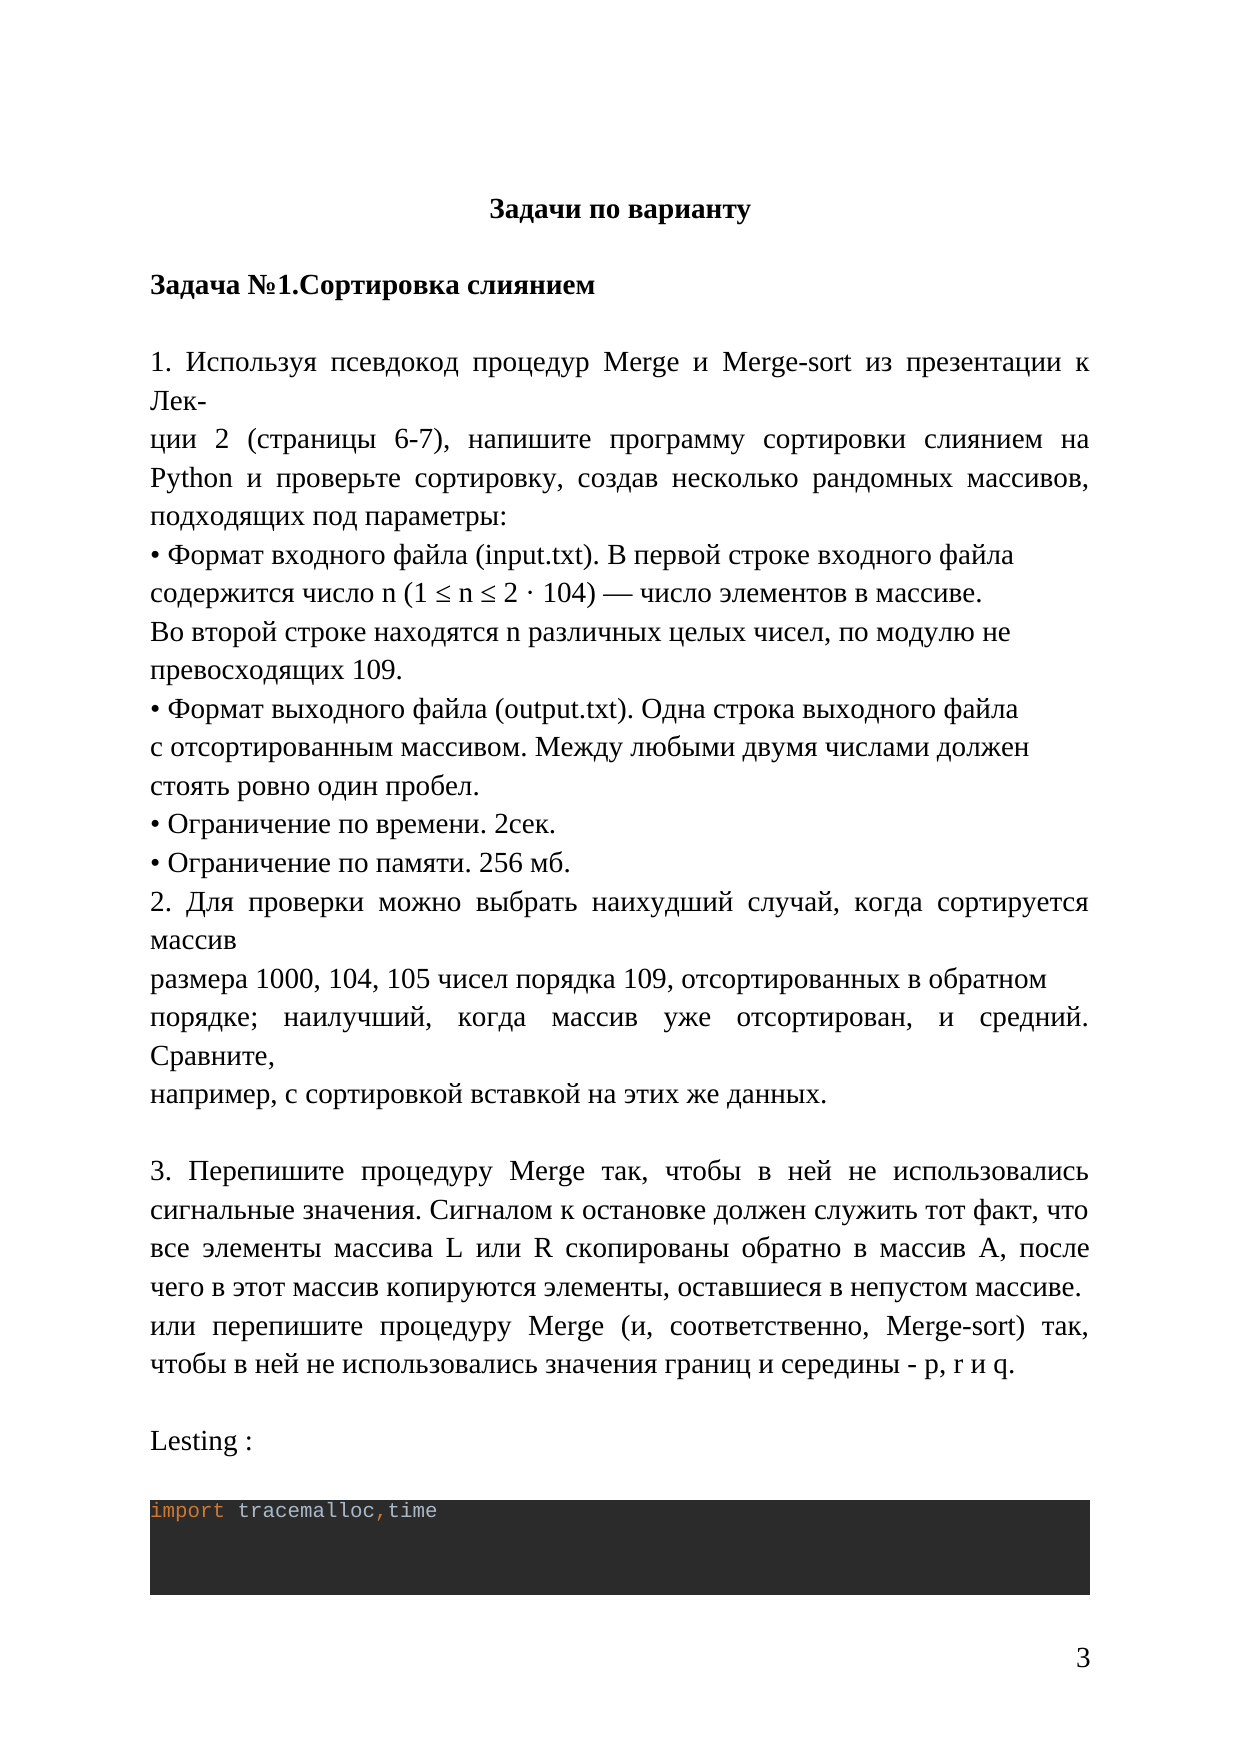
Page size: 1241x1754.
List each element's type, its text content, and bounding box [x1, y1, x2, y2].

text превосходящих 109. [150, 652, 1090, 686]
text 1. Используя псевдокод процедур Merge и Merge-sort из презентации к Лек- [150, 344, 1090, 416]
text Lesting : [150, 1423, 1090, 1457]
text 2. Для проверки можно выбрать наихудший случай, когда сортируется массив [150, 884, 1090, 956]
text • Формат входного файла (input.txt). В первой строке входного файла [150, 537, 1090, 570]
text стоять ровно один пробел. [150, 768, 1090, 802]
text например, с сортировкой вставкой на этих же данных. [150, 1076, 1090, 1110]
text Задача №1.Сортировка слиянием [150, 267, 1090, 301]
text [150, 1500, 1090, 1595]
text размера 1000, 104, 105 чисел порядка 109, отсортированных в обратном [150, 961, 1090, 994]
text ции 2 (страницы 6-7), напишите программу сортировки слиянием на Python и проверьте сортировку, создав несколько рандомных массивов, подходящих под параметры: [150, 421, 1090, 532]
text • Ограничение по памяти. 256 мб. [150, 845, 1090, 879]
subtitle Задачи по варианту [150, 192, 1090, 225]
text • Ограничение по времени. 2сек. [150, 807, 1090, 840]
text или перепишите процедуру Merge (и, соответственно, Merge-sort) так, чтобы в ней не использовались значения границ и середины - p, r и q. [150, 1308, 1090, 1380]
text порядке; наилучший, когда массив уже отсортирован, и средний. Сравните, [150, 999, 1090, 1071]
text с отсортированным массивом. Между любыми двумя числами должен [150, 729, 1090, 763]
text Во второй строке находятся n различных целых чисел, по модулю не [150, 614, 1090, 647]
text • Формат выходного файла (output.txt). Одна строка выходного файла [150, 691, 1090, 724]
text содержится число n (1 ≤ n ≤ 2 · 104) — число элементов в массиве. [150, 575, 1090, 609]
text 3. Перепишите процедуру Merge так, чтобы в ней не использовались сигнальные значения. Сигналом к остановке должен служить тот факт, что все элементы массива L или R скопированы обратно в массив A, после чего в этот массив копируются элементы, оставшиеся в непустом массиве. [150, 1153, 1090, 1303]
